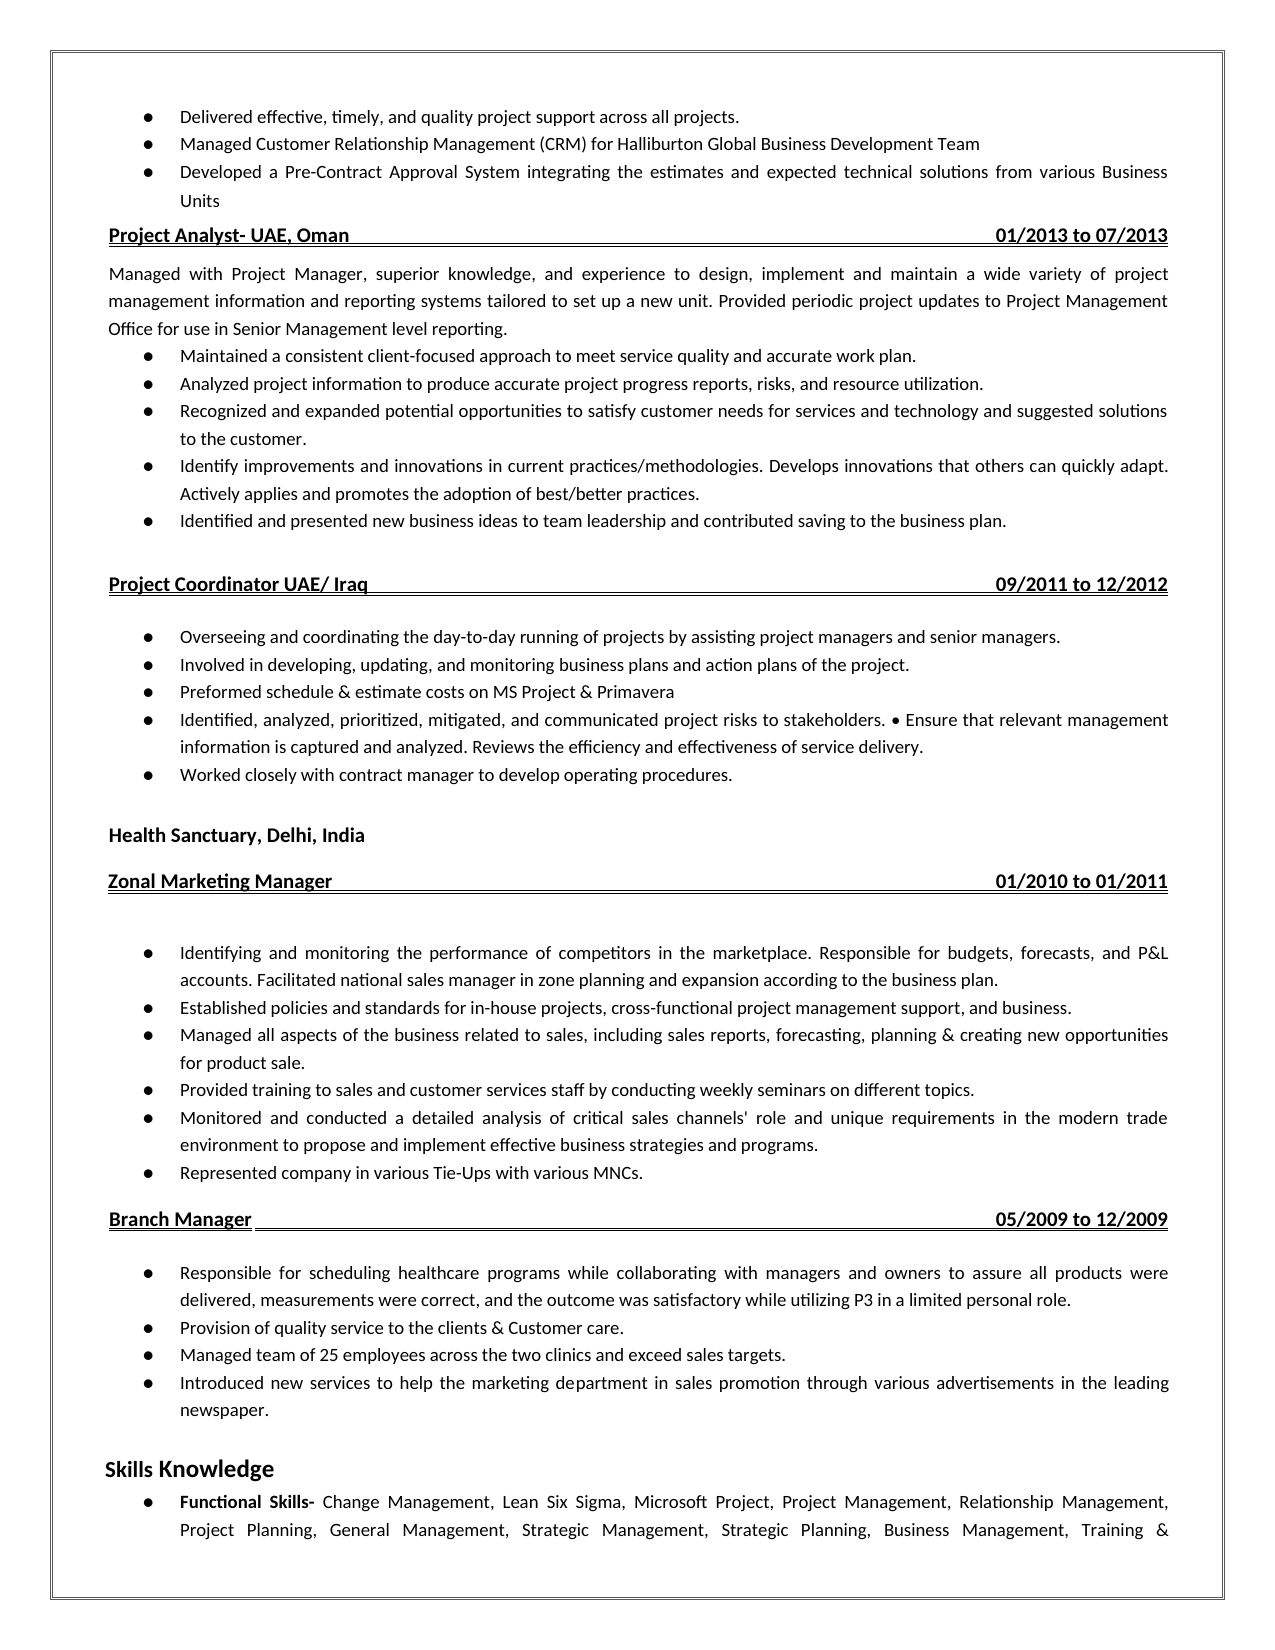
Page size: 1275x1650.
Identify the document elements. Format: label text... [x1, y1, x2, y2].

list Represented company in various Tie-Ups with various MNCs. [142, 1161, 1170, 1184]
list Recognized and expanded potential opportunities to satisfy customer needs for services and technology and suggested solutions to the customer. [142, 399, 1170, 449]
list Overseeing and coordinating the day-to-day running of projects by assisting project managers and senior managers. [142, 625, 1170, 648]
list Managed team of 25 employees across the two clinics and exceed sales targets. [142, 1344, 1170, 1367]
text Managed with Project Manager, superior knowledge, and experience to design, implement and maintain a wide variety of project management information and reporting systems tailored to set up a new unit. Provided periodic project updates to Project Management Office for use in Senior Management level reporting. [108, 262, 1170, 339]
list Identified, analyzed, prioritized, mitigated, and communicated project risks to stakeholders. • Ensure that relevant management information is captured and analyzed. Reviews the efficiency and effectiveness of service delivery. [142, 708, 1170, 758]
list Identify improvements and innovations in current practices/methodologies. Develops innovations that others can quickly adapt. Actively applies and promotes the adoption of best/better practices. [142, 454, 1170, 504]
list Identified and presented new business ideas to team leadership and contributed saving to the business plan. [142, 509, 1170, 532]
text Project Analyst- UAE, Oman 01/2013 to 07/2013 [109, 222, 1170, 247]
list Maintained a consistent client-focused approach to meet service quality and accurate work plan. [142, 344, 1170, 367]
list Involved in developing, updating, and monitoring business plans and action plans of the project. [142, 653, 1170, 676]
list Established policies and standards for in-house projects, cross-functional project management support, and business. [142, 996, 1170, 1019]
text Branch Manager 05/2009 to 12/2009 [109, 1206, 1170, 1232]
text Project Coordinator UAE/ Iraq 09/2011 to 12/2012 [109, 571, 1170, 596]
list Provided training to sales and customer services staff by conducting weekly seminars on different topics. [142, 1079, 1170, 1102]
list Developed a Pre-Contract Approval System integrating the estimates and expected technical solutions from various Business Units [142, 160, 1170, 213]
list Provision of quality service to the clients & Customer care. [142, 1316, 1170, 1339]
list Delivered effective, timely, and quality project support across all projects. [142, 105, 1170, 128]
list Worked closely with contract manager to develop operating procedures. [142, 763, 1170, 786]
list Monitored and conducted a detailed analysis of critical sales channels' role and unique requirements in the modern trade environment to propose and implement effective business strategies and programs. [142, 1106, 1170, 1157]
list Managed Customer Relationship Management (CRM) for Halliburton Global Business Development Team [142, 132, 1170, 155]
list Analyzed project information to produce accurate project progress reports, risks, and resource utilization. [142, 372, 1170, 394]
text Health Sanctuary, Delhi, India [109, 822, 1170, 847]
list Preformed schedule & estimate costs on MS Project & Primavera [142, 680, 1170, 703]
text Skills Knowledge [105, 1454, 1170, 1484]
list Identifying and monitoring the performance of competitors in the marketplace. Responsible for budgets, forecasts, and P&L accounts. Facilitated national sales manager in zone planning and expansion according to the business plan. [142, 941, 1170, 992]
list Managed all aspects of the business related to sales, including sales reports, forecasting, planning & creating new opportunities for product sale. [142, 1024, 1170, 1074]
list Responsible for scheduling healthcare programs while collaborating with managers and owners to assure all products were delivered, measurements were correct, and the outcome was satisfactory while utilizing P3 in a limited personal role. [142, 1261, 1170, 1312]
text Zonal Marketing Manager 01/2010 to 01/2011 [108, 869, 1170, 894]
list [142, 1490, 1170, 1541]
list Introduced new services to help the marketing department in sales promotion through various advertisements in the leading newspaper. [142, 1371, 1170, 1422]
